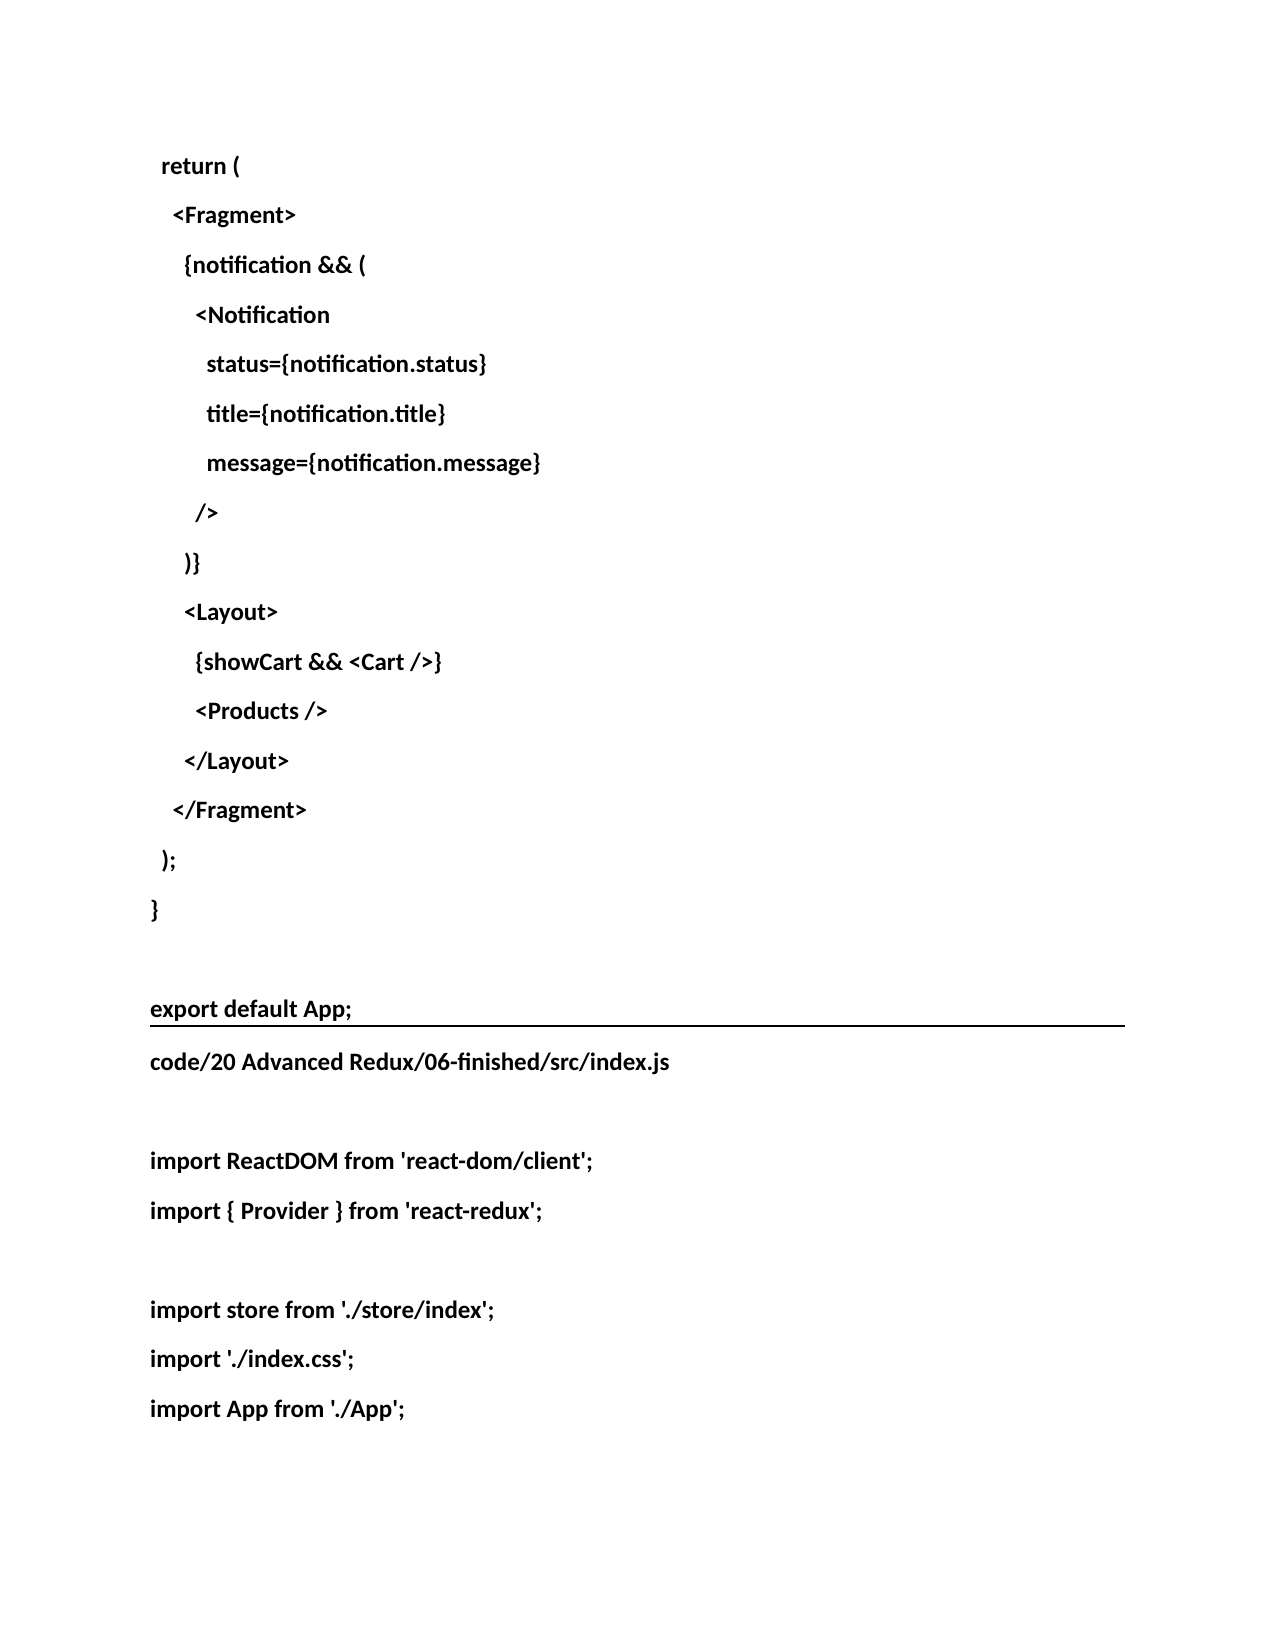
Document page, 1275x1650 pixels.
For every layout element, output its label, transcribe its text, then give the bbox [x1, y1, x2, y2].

text </Fragment> [150, 794, 1125, 825]
text /> [150, 497, 1125, 528]
text </Layout> [150, 745, 1125, 776]
text <Notification [150, 299, 1125, 329]
text {showCart && <Cart />} [150, 646, 1125, 676]
text <Products /> [150, 695, 1125, 726]
text code/20 Advanced Redux/06-finished/src/index.js [150, 1046, 1125, 1077]
text import store from './store/index'; [150, 1294, 1125, 1324]
text import './index.css'; [150, 1344, 1125, 1374]
text )} [150, 547, 1125, 577]
text title={notification.title} [150, 398, 1125, 428]
text status={notification.status} [150, 348, 1125, 379]
text <Layout> [150, 596, 1125, 627]
text import ReactDOM from 'react-dom/client'; [150, 1145, 1125, 1176]
text export default App; [150, 993, 1125, 1025]
text message={notification.message} [150, 447, 1125, 478]
text ); [150, 844, 1125, 875]
text } [150, 894, 1125, 924]
text {notification && ( [150, 249, 1125, 280]
text import { Provider } from 'react-redux'; [150, 1195, 1125, 1225]
text import App from './App'; [150, 1393, 1125, 1424]
text return ( [150, 150, 1125, 181]
text <Fragment> [150, 199, 1125, 230]
